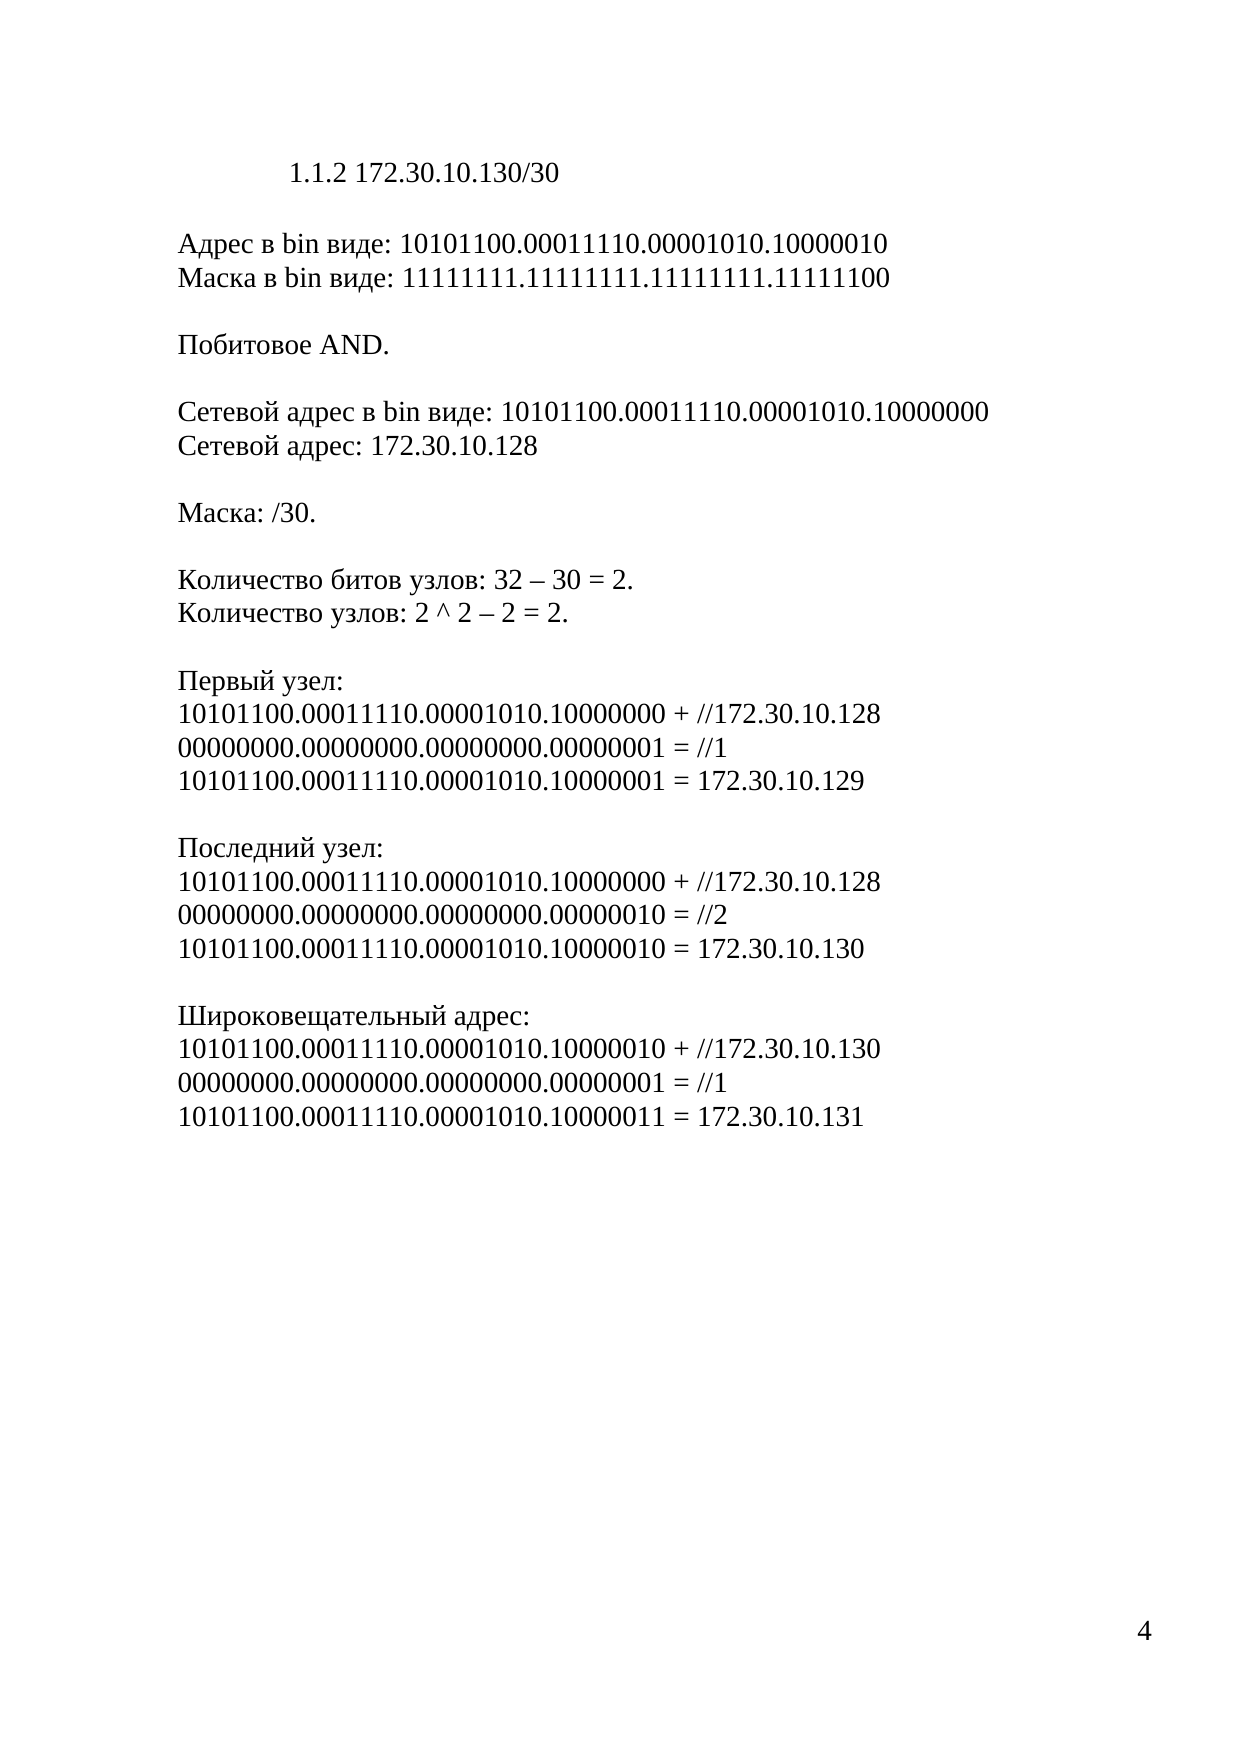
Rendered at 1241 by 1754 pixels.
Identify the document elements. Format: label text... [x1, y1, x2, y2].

text Первый узел: [177, 663, 1152, 696]
text 10101100.00011110.00001010.10000010 + //172.30.10.130 [177, 1032, 1152, 1065]
text Количество битов узлов: 32 – 30 = 2. [177, 562, 1152, 596]
text 10101100.00011110.00001010.10000011 = 172.30.10.131 [177, 1099, 1152, 1132]
text Широковещательный адрес: [177, 998, 1152, 1032]
text 00000000.00000000.00000000.00000001 = //1 [177, 1065, 1152, 1099]
text Количество узлов: 2 ^ 2 – 2 = 2. [177, 596, 1152, 629]
text 10101100.00011110.00001010.10000000 + //172.30.10.128 [177, 864, 1152, 897]
text 00000000.00000000.00000000.00000010 = //2 [177, 897, 1152, 931]
subtitle 172.30.10.130/30 [288, 156, 1152, 189]
text 00000000.00000000.00000000.00000001 = //1 [177, 730, 1152, 763]
text Адрес в bin виде: 10101100.00011110.00001010.10000010 [177, 227, 1152, 260]
text Маска: /30. [177, 495, 1152, 528]
text Сетевой адрес: 172.30.10.128 [177, 428, 1152, 461]
text 10101100.00011110.00001010.10000001 = 172.30.10.129 [177, 763, 1152, 797]
text Последний узел: [177, 830, 1152, 864]
text Побитовое AND. [177, 327, 1152, 361]
text Сетевой адрес в bin виде: 10101100.00011110.00001010.10000000 [177, 394, 1152, 428]
text 10101100.00011110.00001010.10000000 + //172.30.10.128 [177, 696, 1152, 730]
text Маска в bin виде: 11111111.11111111.11111111.11111100 [177, 260, 1152, 294]
text 10101100.00011110.00001010.10000010 = 172.30.10.130 [177, 931, 1152, 964]
